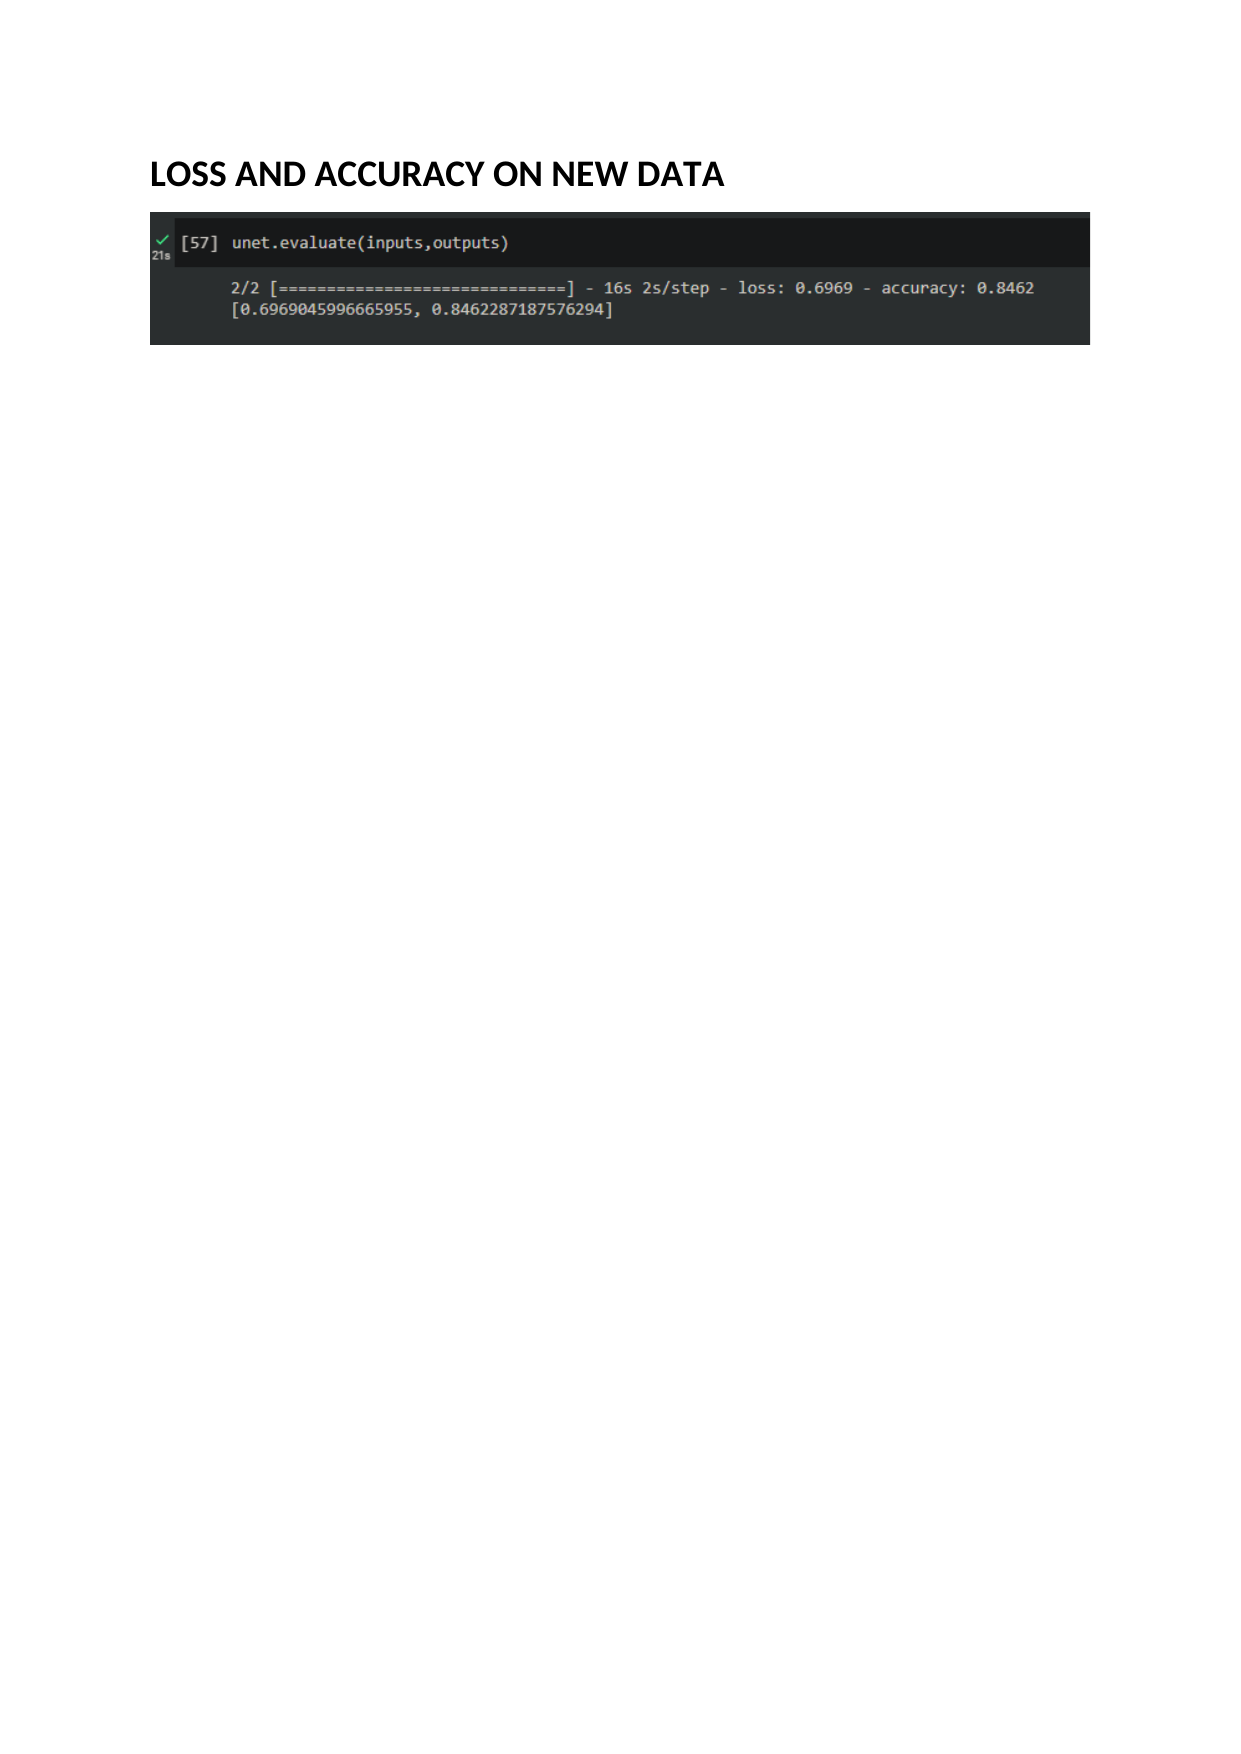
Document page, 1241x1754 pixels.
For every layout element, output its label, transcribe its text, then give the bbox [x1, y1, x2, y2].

text LOSS AND ACCURACY ON NEW DATA [150, 150, 1090, 196]
picture [150, 212, 1091, 345]
